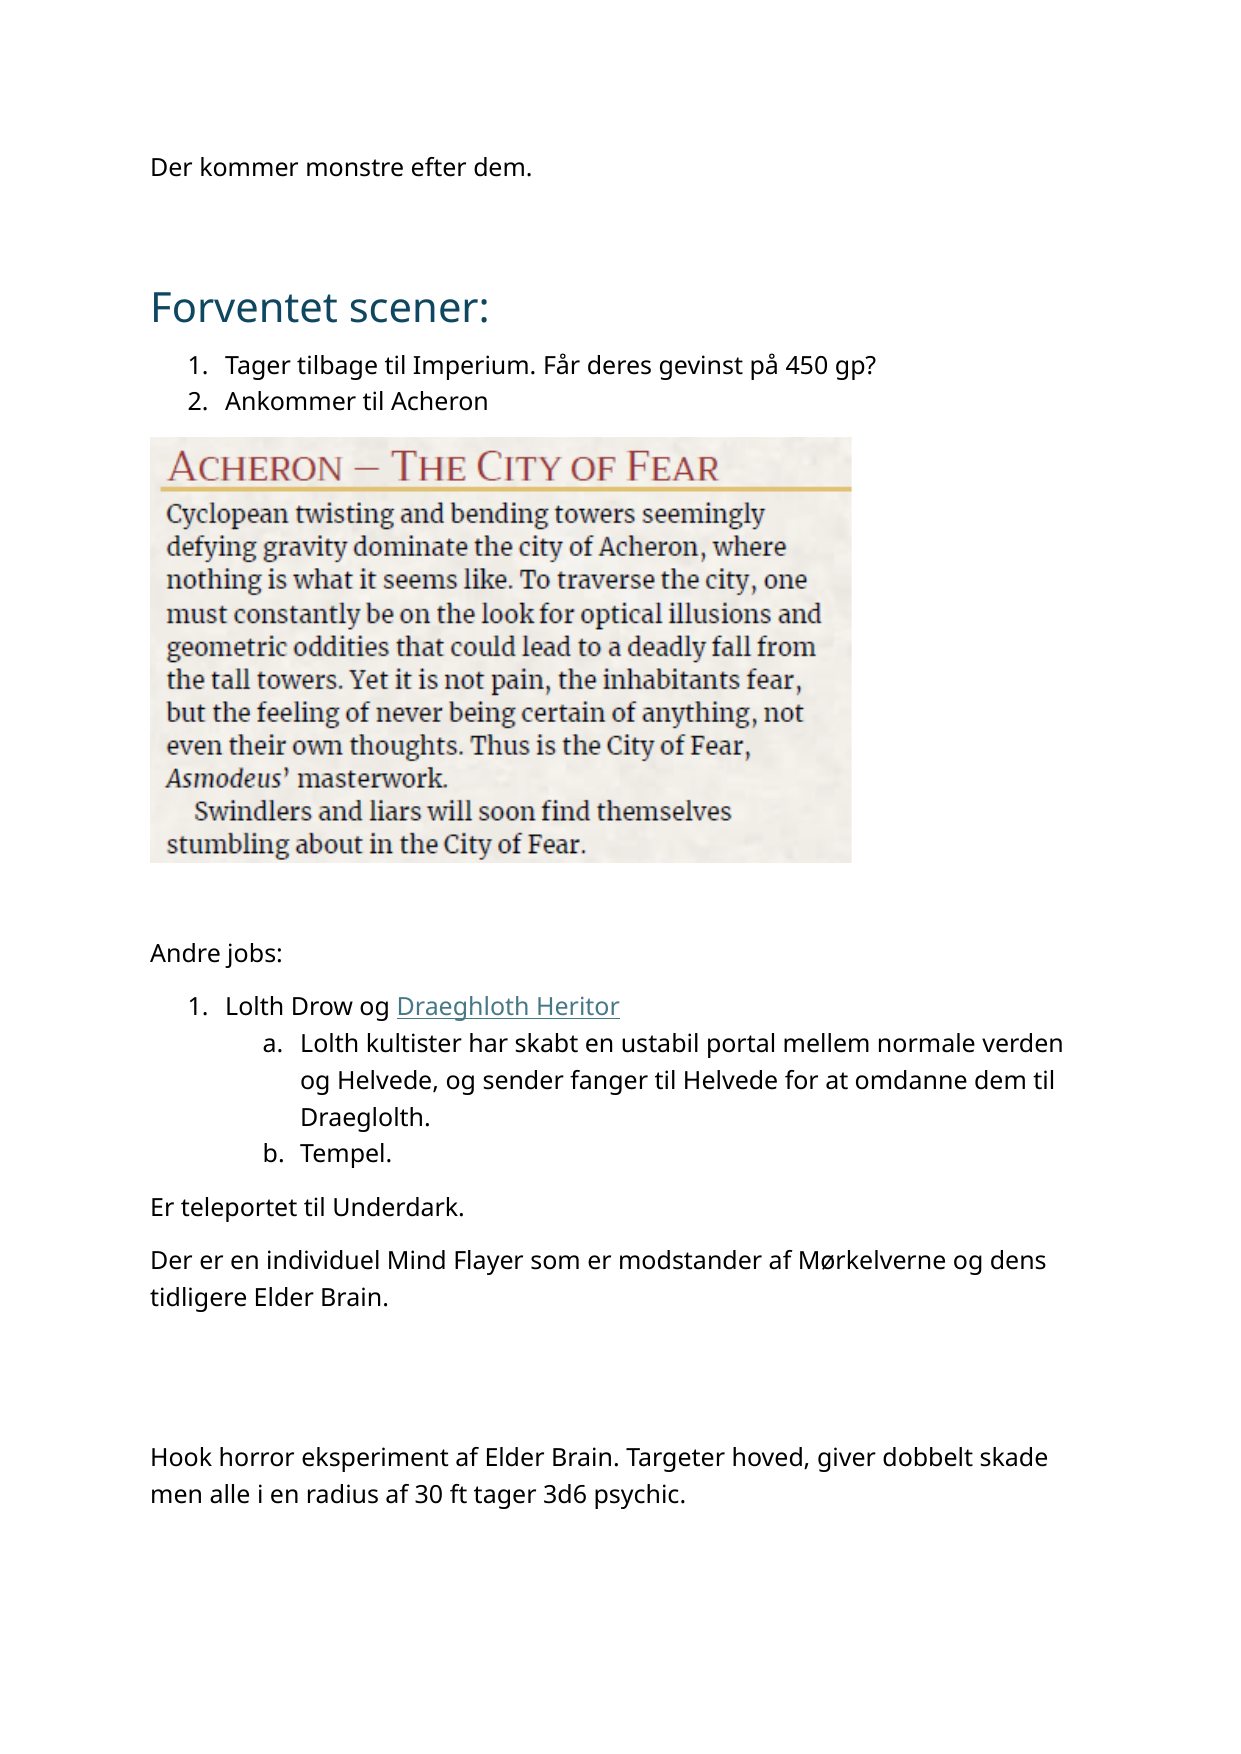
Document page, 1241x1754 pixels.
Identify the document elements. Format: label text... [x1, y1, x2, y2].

text Der er en individuel Mind Flayer som er modstander af Mørkelverne og dens tidligere Elder Brain. [150, 1243, 1090, 1314]
text Andre jobs: [150, 935, 1090, 969]
picture [150, 437, 852, 863]
list Tager tilbage til Imperium. Får deres gevinst på 450 gp? [187, 347, 1090, 381]
list Tempel. [262, 1136, 1090, 1170]
text Der kommer monstre efter dem. [150, 150, 1090, 184]
list Ankommer til Acheron [187, 384, 1090, 418]
list Lolth Drow og Draeghloth Heritor [187, 989, 1090, 1023]
text Er teleportet til Underdark. [150, 1189, 1090, 1223]
subtitle Forventet scener: [150, 278, 1090, 334]
list Lolth kultister har skabt en ustabil portal mellem normale verden og Helvede, og sender fanger til Helvede for at omdanne dem til Draeglolth. [262, 1026, 1090, 1133]
text Hook horror eksperiment af Elder Brain. Targeter hoved, giver dobbelt skade men alle i en radius af 30 ft tager 3d6 psychic. [150, 1440, 1090, 1511]
